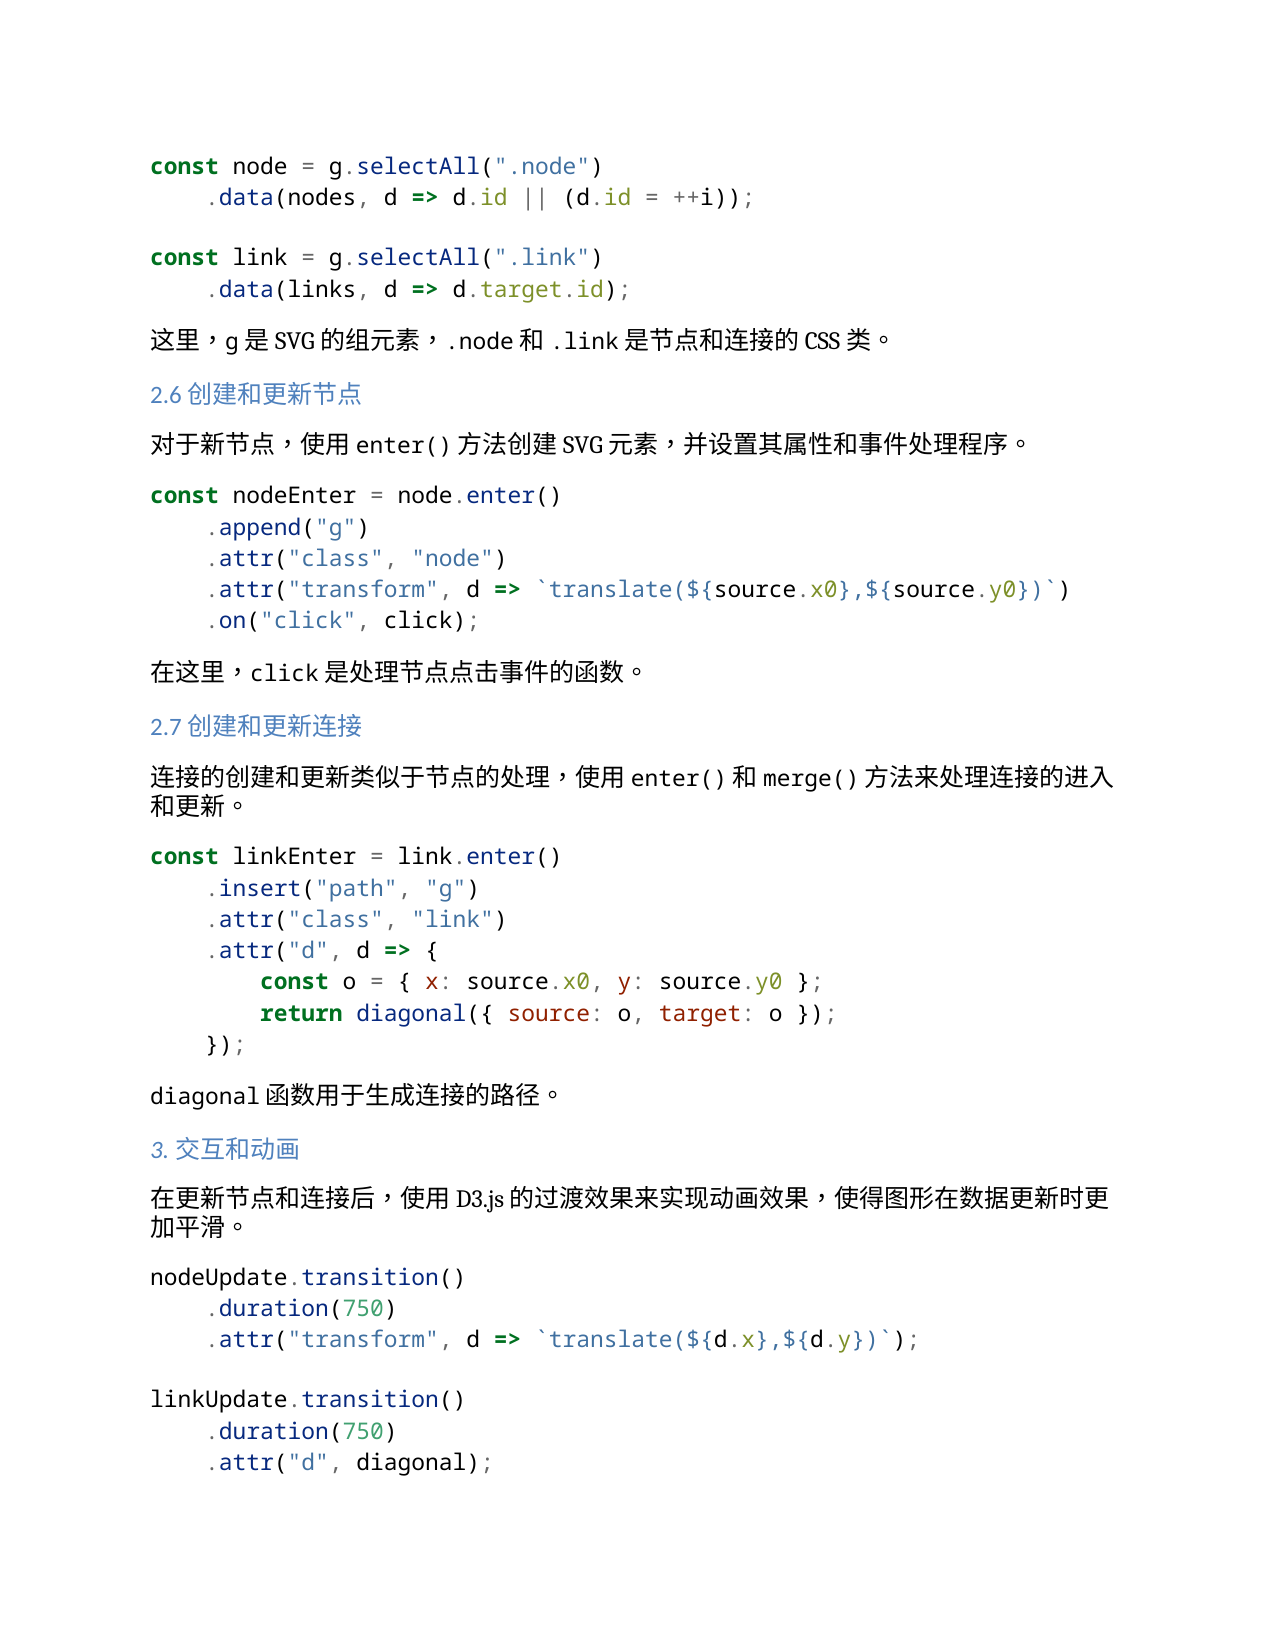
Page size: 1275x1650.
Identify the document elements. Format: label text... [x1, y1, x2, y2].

text diagonal 函数用于生成连接的路径。 [150, 1080, 1125, 1111]
text const linkEnter = link.enter() .insert("path", "g") .attr("class", "link") .attr("d", d => { const o = { x: source.x0, y: source.y0 }; return diagonal({ source: o, target: o }); }); [150, 840, 1125, 1059]
text 连接的创建和更新类似于节点的处理，使用 enter() 和 merge() 方法来处理连接的进入和更新。 [150, 761, 1125, 821]
text const node = g.selectAll(".node") .data(nodes, d => d.id || (d.id = ++i)); const link = g.selectAll(".link") .data(links, d => d.target.id); [150, 150, 1125, 304]
text 这里，g 是 SVG 的组元素，.node 和 .link 是节点和连接的 CSS 类。 [150, 324, 1125, 356]
subtitle 2.6 创建和更新节点 [150, 377, 1125, 411]
text 在更新节点和连接后，使用 D3.js 的过渡效果来实现动画效果，使得图形在数据更新时更加平滑。 [150, 1185, 1125, 1242]
text nodeUpdate.transition() .duration(750) .attr("transform", d => `translate(${d.x},${d.y})`); linkUpdate.transition() .duration(750) .attr("d", diagonal); [150, 1261, 1125, 1477]
text 对于新节点，使用 enter() 方法创建 SVG 元素，并设置其属性和事件处理程序。 [150, 429, 1125, 461]
text const nodeEnter = node.enter() .append("g") .attr("class", "node") .attr("transform", d => `translate(${source.x0},${source.y0})`) .on("click", click); [150, 479, 1125, 636]
text 在这里，click 是处理节点点击事件的函数。 [150, 657, 1125, 688]
subtitle 3. 交互和动画 [150, 1132, 1125, 1166]
subtitle 2.7 创建和更新连接 [150, 709, 1125, 743]
